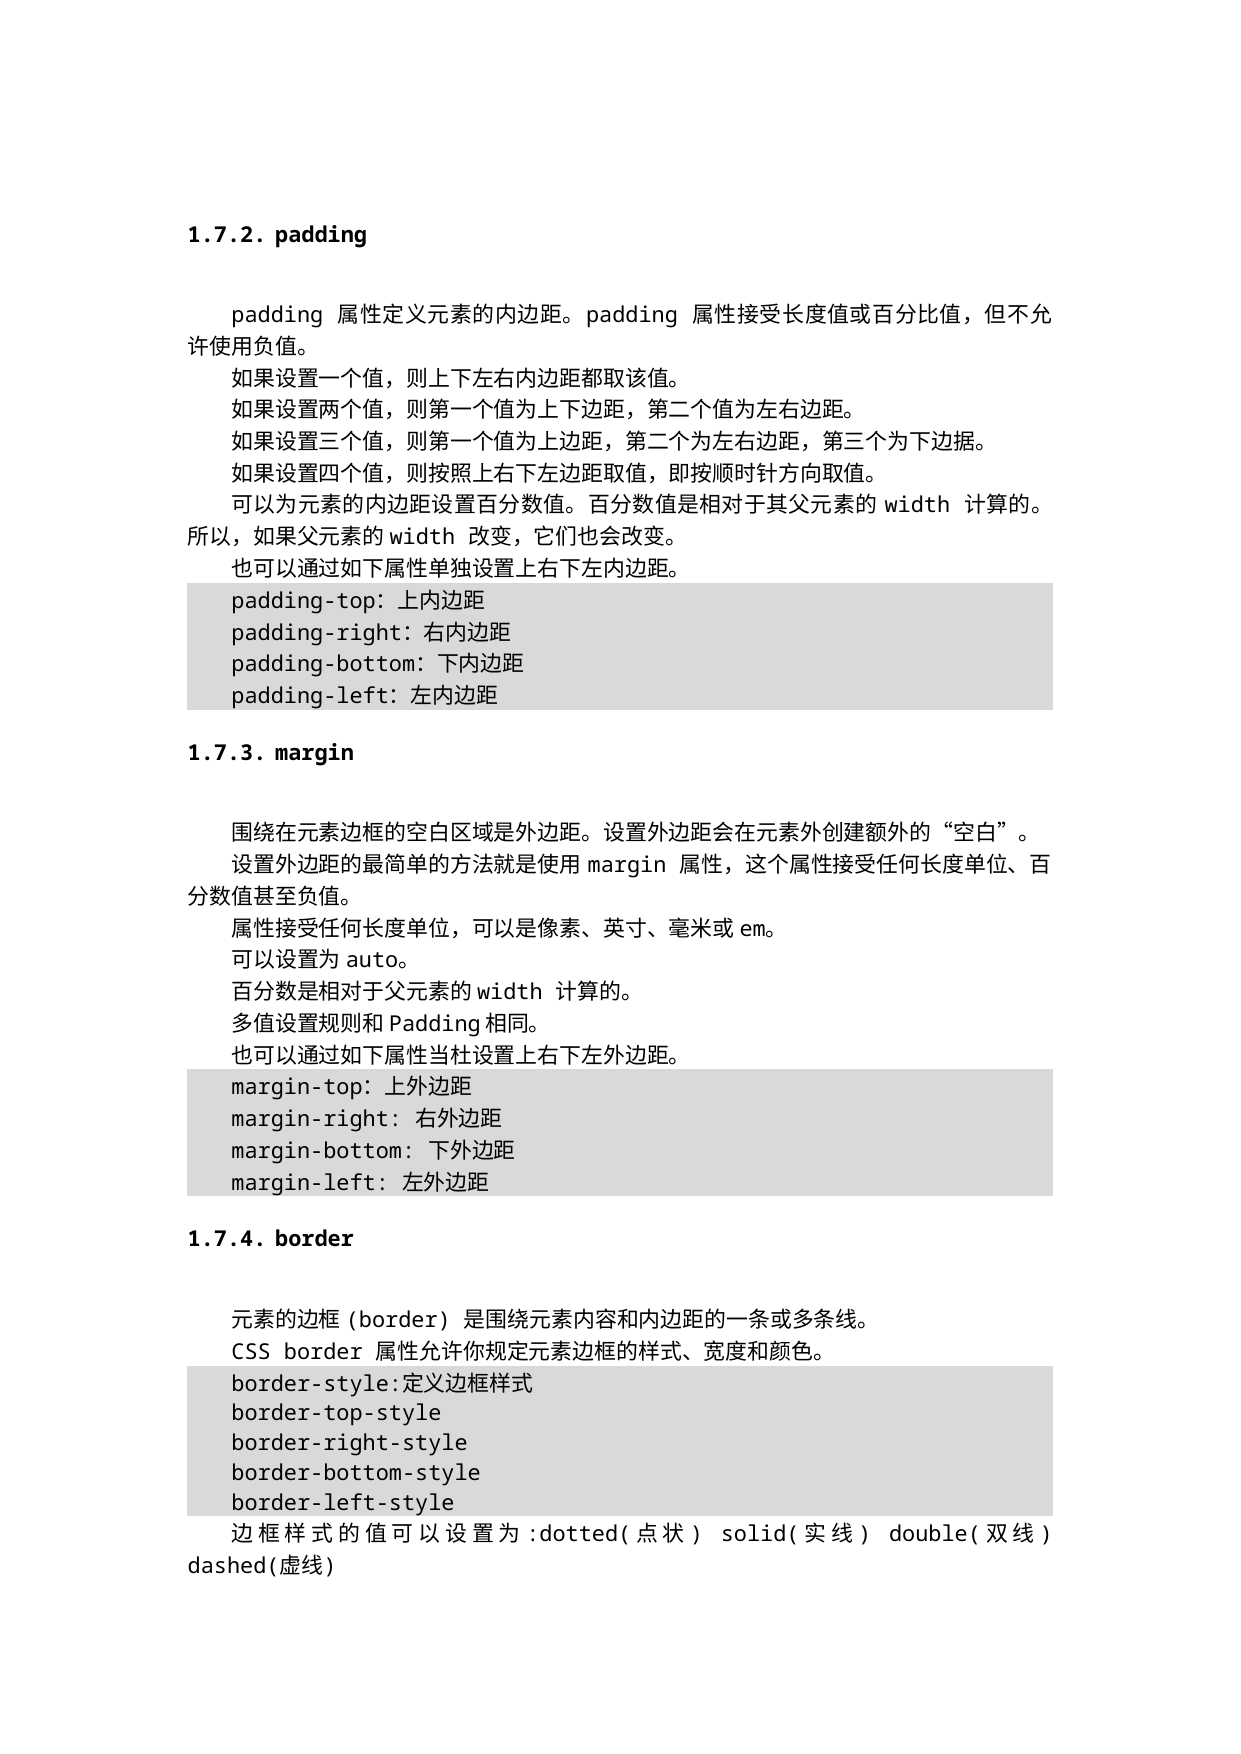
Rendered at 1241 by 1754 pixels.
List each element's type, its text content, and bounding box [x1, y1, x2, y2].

text 边框样式的值可以设置为:dotted(点状) solid(实线) double(双线) dashed(虚线) [187, 1516, 1053, 1580]
text padding-bottom：下内边距 [187, 646, 1053, 678]
text padding-top：上内边距 [187, 583, 1053, 614]
text 也可以通过如下属性当杜设置上右下左外边距。 [187, 1038, 1053, 1069]
text 多值设置规则和Padding相同。 [187, 1006, 1053, 1038]
text 围绕在元素边框的空白区域是外边距。设置外边距会在元素外创建额外的“空白”。 [187, 815, 1053, 847]
text padding-right：右内边距 [187, 614, 1053, 646]
text border-left-style [187, 1487, 1053, 1516]
text 可以为元素的内边距设置百分数值。百分数值是相对于其父元素的 width 计算的。所以，如果父元素的 width 改变，它们也会改变。 [187, 487, 1053, 551]
text 如果设置四个值，则按照上右下左边距取值，即按顺时针方向取值。 [187, 456, 1053, 487]
text margin-top：上外边距 [187, 1069, 1053, 1101]
subtitle margin [187, 737, 1053, 767]
text 设置外边距的最简单的方法就是使用 margin 属性，这个属性接受任何长度单位、百分数值甚至负值。 [187, 847, 1053, 911]
text margin-bottom: 下外边距 [187, 1133, 1053, 1164]
text 可以设置为 auto。 [187, 942, 1053, 974]
text margin-right: 右外边距 [187, 1101, 1053, 1133]
text border-bottom-style [187, 1457, 1053, 1487]
subtitle border [187, 1223, 1053, 1253]
text margin-left: 左外边距 [187, 1164, 1053, 1196]
text 如果设置三个值，则第一个值为上边距，第二个为左右边距，第三个为下边据。 [187, 424, 1053, 456]
text border-top-style [187, 1397, 1053, 1427]
text padding 属性定义元素的内边距。padding 属性接受长度值或百分比值，但不允许使用负值。 [187, 297, 1053, 361]
text 如果设置一个值，则上下左右内边距都取该值。 [187, 361, 1053, 392]
text border-style:定义边框样式 [187, 1366, 1053, 1397]
text 也可以通过如下属性单独设置上右下左内边距。 [187, 551, 1053, 583]
subtitle padding [187, 219, 1053, 249]
text border-right-style [187, 1427, 1053, 1457]
text padding-left：左内边距 [187, 678, 1053, 710]
text 百分数是相对于父元素的 width 计算的。 [187, 974, 1053, 1006]
text 属性接受任何长度单位，可以是像素、英寸、毫米或 em。 [187, 911, 1053, 942]
text 元素的边框 (border) 是围绕元素内容和内边距的一条或多条线。 [187, 1302, 1053, 1334]
text 如果设置两个值，则第一个值为上下边距，第二个值为左右边距。 [187, 392, 1053, 424]
text CSS border 属性允许你规定元素边框的样式、宽度和颜色。 [187, 1334, 1053, 1366]
